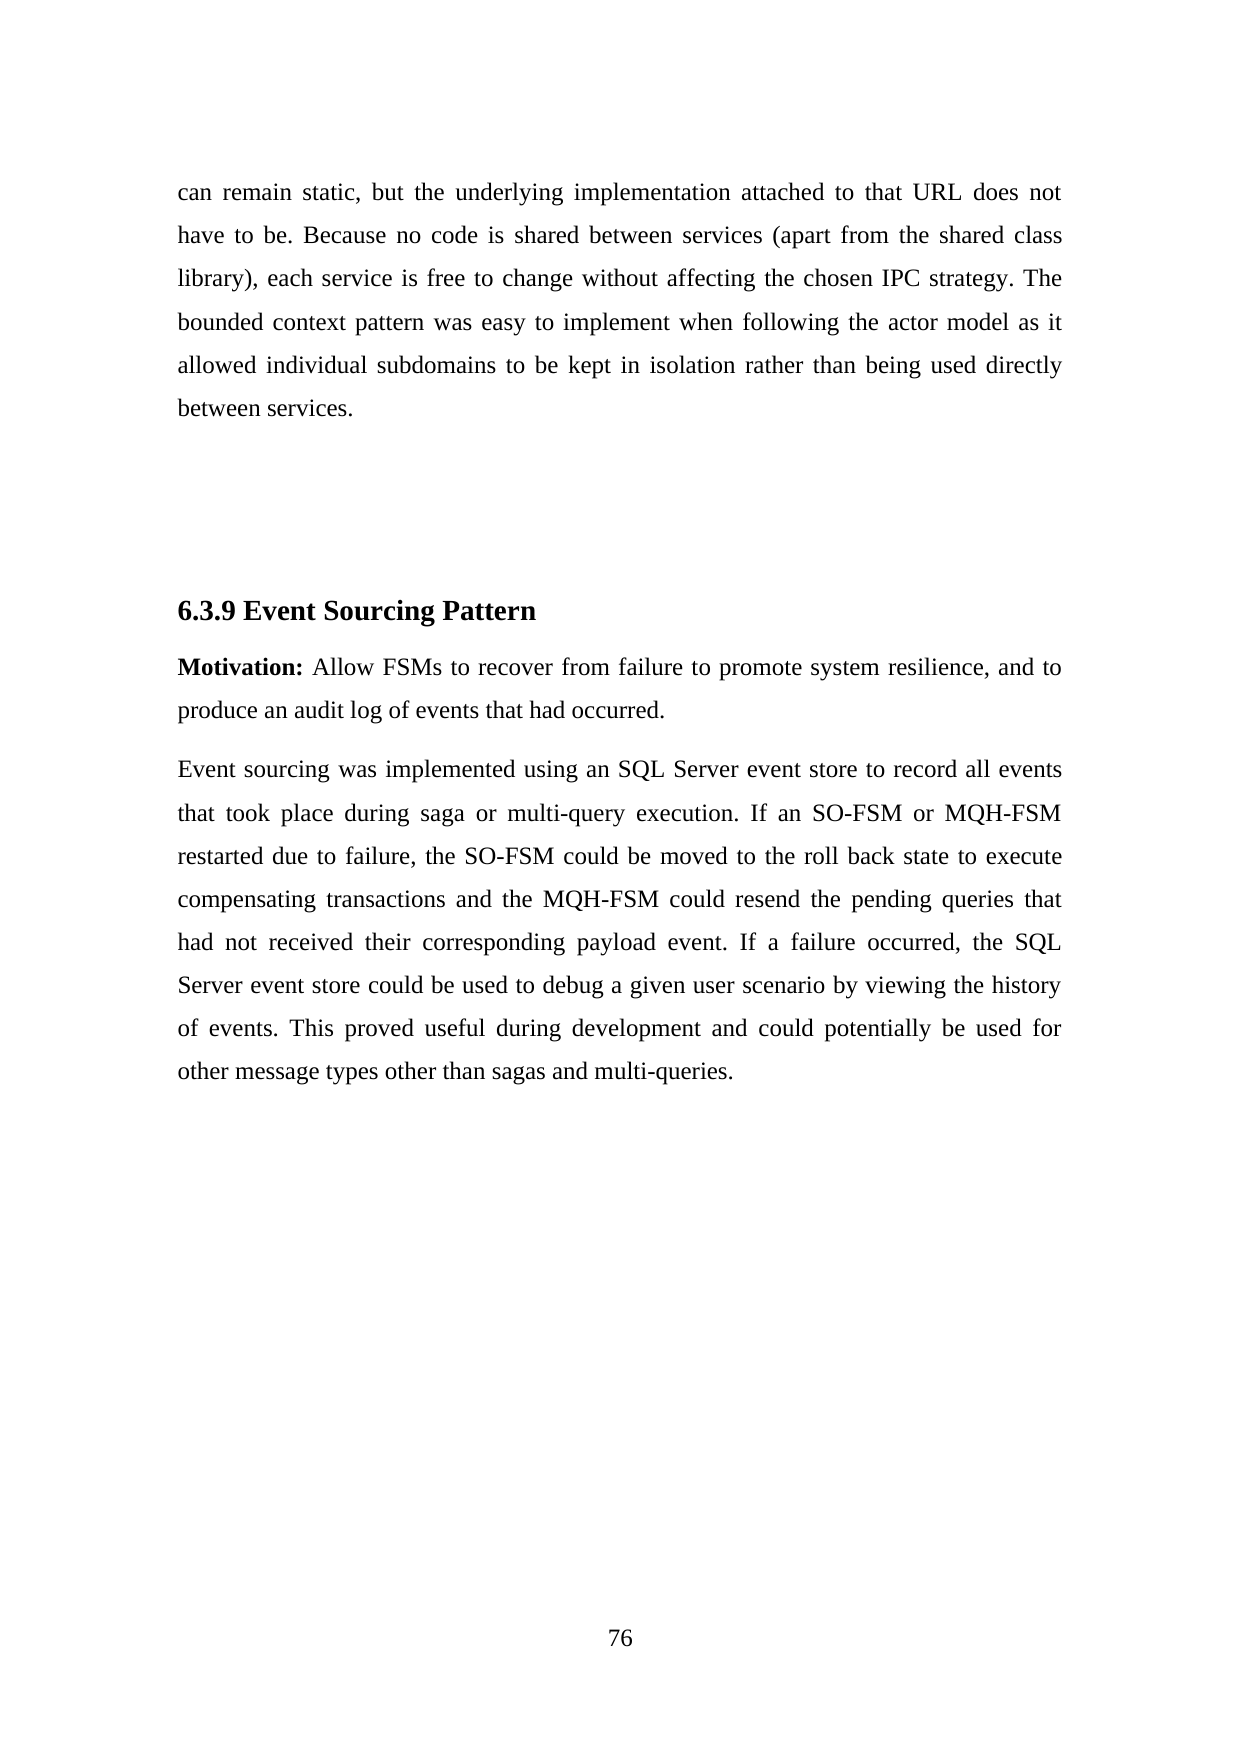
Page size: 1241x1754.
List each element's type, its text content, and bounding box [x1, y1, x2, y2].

text Event sourcing was implemented using an SQL Server event store to record all events that took place during saga or multi-query execution. If an SO-FSM or MQH-FSM restarted due to failure, the SO-FSM could be moved to the roll back state to execute compensating transactions and the MQH-FSM could resend the pending queries that had not received their corresponding payload event. If a failure occurred, the SQL Server event store could be used to debug a given user scenario by viewing the history of events. This proved useful during development and could potentially be used for other message types other than sagas and multi-queries. [177, 754, 1063, 1085]
subtitle 6.3.9 Event Sourcing Pattern [177, 593, 1063, 627]
text Motivation: Allow FSMs to recover from failure to promote system resilience, and to produce an audit log of events that had occurred. [177, 652, 1063, 723]
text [177, 177, 1063, 422]
